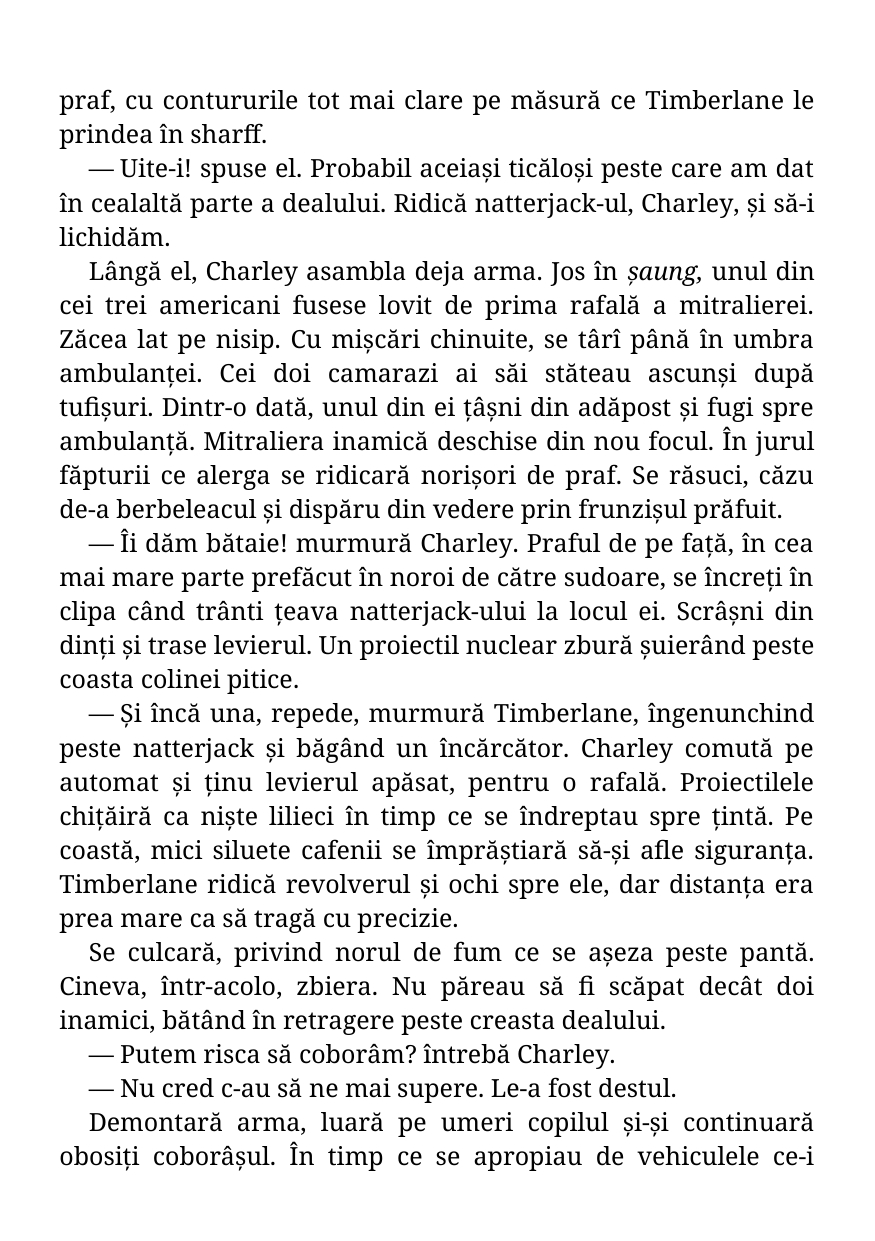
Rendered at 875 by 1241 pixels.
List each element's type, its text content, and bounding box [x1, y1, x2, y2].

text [59, 83, 815, 151]
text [59, 1105, 815, 1173]
text — Nu cred c-au să ne mai supere. Le-a fost destul. [59, 1071, 815, 1105]
text — Şi încă una, repede, murmură Timberlane, îngenunchind peste natterjack şi băgând un încărcător. Charley comută pe automat şi ţinu levierul apăsat, pentru o rafală. Proiectilele chiţăiră ca nişte lilieci în timp ce se îndreptau spre ţintă. Pe coastă, mici siluete cafenii se împrăştiară să-şi afle siguranţa. Timberlane ridică revolverul şi ochi spre ele, dar distanţa era prea mare ca să tragă cu precizie. [59, 696, 815, 934]
text — Uite-i! spuse el. Probabil aceiaşi ticăloşi peste care am dat în cealaltă parte a dealului. Ridică natterjack-ul, Charley, şi să-i lichidăm. [59, 151, 815, 253]
text — Îi dăm bătaie! murmură Charley. Praful de pe faţă, în cea mai mare parte prefăcut în noroi de către sudoare, se încreţi în clipa când trânti ţeava natterjack-ului la locul ei. Scrâşni din dinţi şi trase levierul. Un proiectil nuclear zbură şuierând peste coasta colinei pitice. [59, 526, 815, 696]
text — Putem risca să coborâm? întrebă Charley. [59, 1037, 815, 1071]
text Lângă el, Charley asambla deja arma. Jos în şaung, unul din cei trei americani fusese lovit de prima rafală a mitralierei. Zăcea lat pe nisip. Cu mişcări chinuite, se târî până în umbra ambulanţei. Cei doi camarazi ai săi stăteau ascunşi după tufişuri. Dintr-o dată, unul din ei ţâşni din adăpost şi fugi spre ambulanţă. Mitraliera inamică deschise din nou focul. În jurul făpturii ce alerga se ridicară norişori de praf. Se răsuci, căzu de-a berbeleacul şi dispăru din vedere prin frunzişul prăfuit. [59, 253, 815, 526]
text Se culcară, privind norul de fum ce se aşeza peste pantă. Cineva, într-acolo, zbiera. Nu păreau să fi scăpat decât doi inamici, bătând în retragere peste creasta dealului. [59, 934, 815, 1037]
